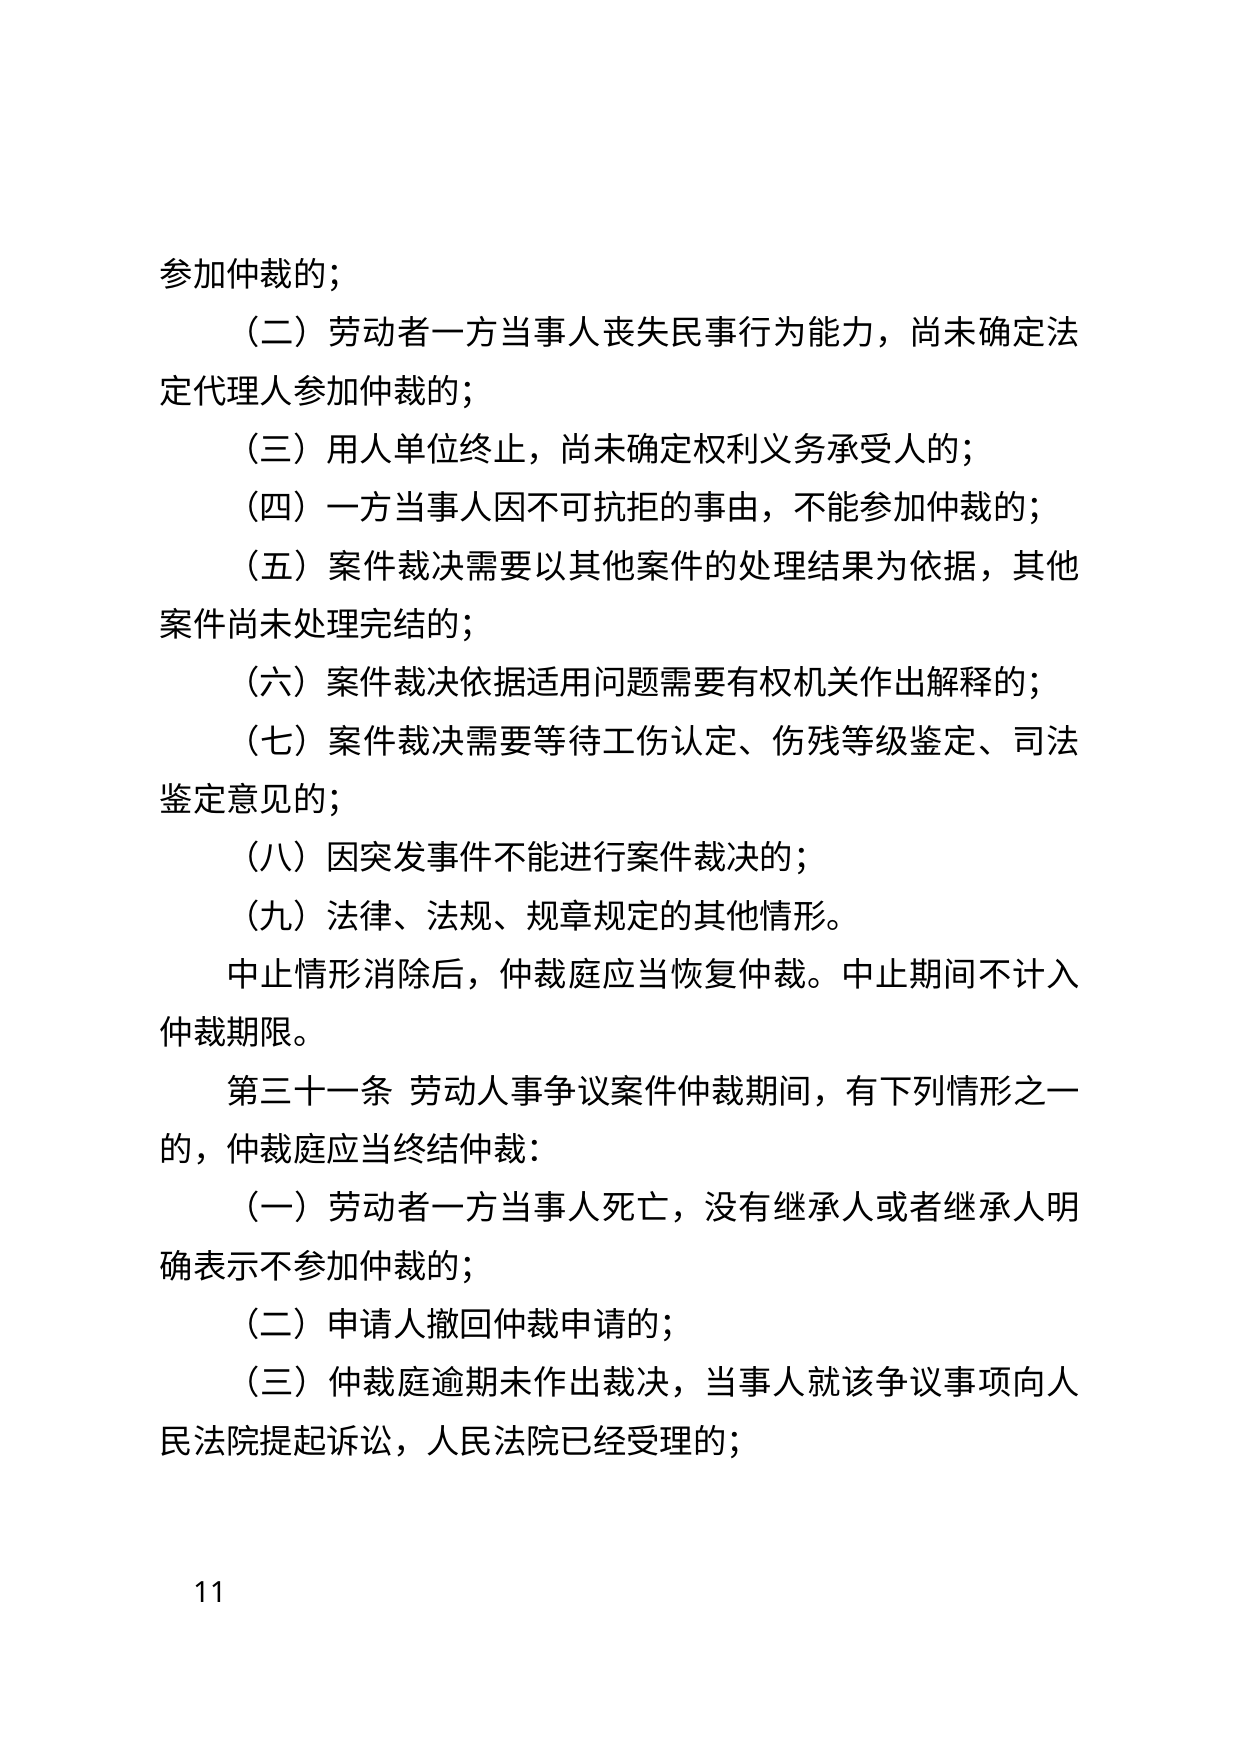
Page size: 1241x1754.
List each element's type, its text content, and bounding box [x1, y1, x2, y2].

text （八）因突发事件不能进行案件裁决的； [159, 821, 1081, 879]
text （六）案件裁决依据适用问题需要有权机关作出解释的； [159, 646, 1081, 704]
text （四）一方当事人因不可抗拒的事由，不能参加仲裁的； [159, 471, 1081, 529]
text （九）法律、法规、规章规定的其他情形。 [159, 879, 1081, 938]
text 中止情形消除后，仲裁庭应当恢复仲裁。中止期间不计入仲裁期限。 [159, 938, 1081, 1054]
text （五）案件裁决需要以其他案件的处理结果为依据，其他案件尚未处理完结的； [159, 529, 1081, 646]
text （二）劳动者一方当事人丧失民事行为能力，尚未确定法定代理人参加仲裁的； [159, 296, 1081, 413]
text （三）用人单位终止，尚未确定权利义务承受人的； [159, 413, 1081, 471]
text （三）仲裁庭逾期未作出裁决，当事人就该争议事项向人民法院提起诉讼，人民法院已经受理的； [159, 1346, 1081, 1463]
text （一）劳动者一方当事人死亡，没有继承人或者继承人明确表示不参加仲裁的； [159, 1171, 1081, 1288]
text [159, 238, 1081, 296]
text （七）案件裁决需要等待工伤认定、伤残等级鉴定、司法鉴定意见的； [159, 704, 1081, 821]
text （二）申请人撤回仲裁申请的； [159, 1288, 1081, 1346]
text 第三十一条 劳动人事争议案件仲裁期间，有下列情形之一的，仲裁庭应当终结仲裁： [159, 1054, 1081, 1171]
